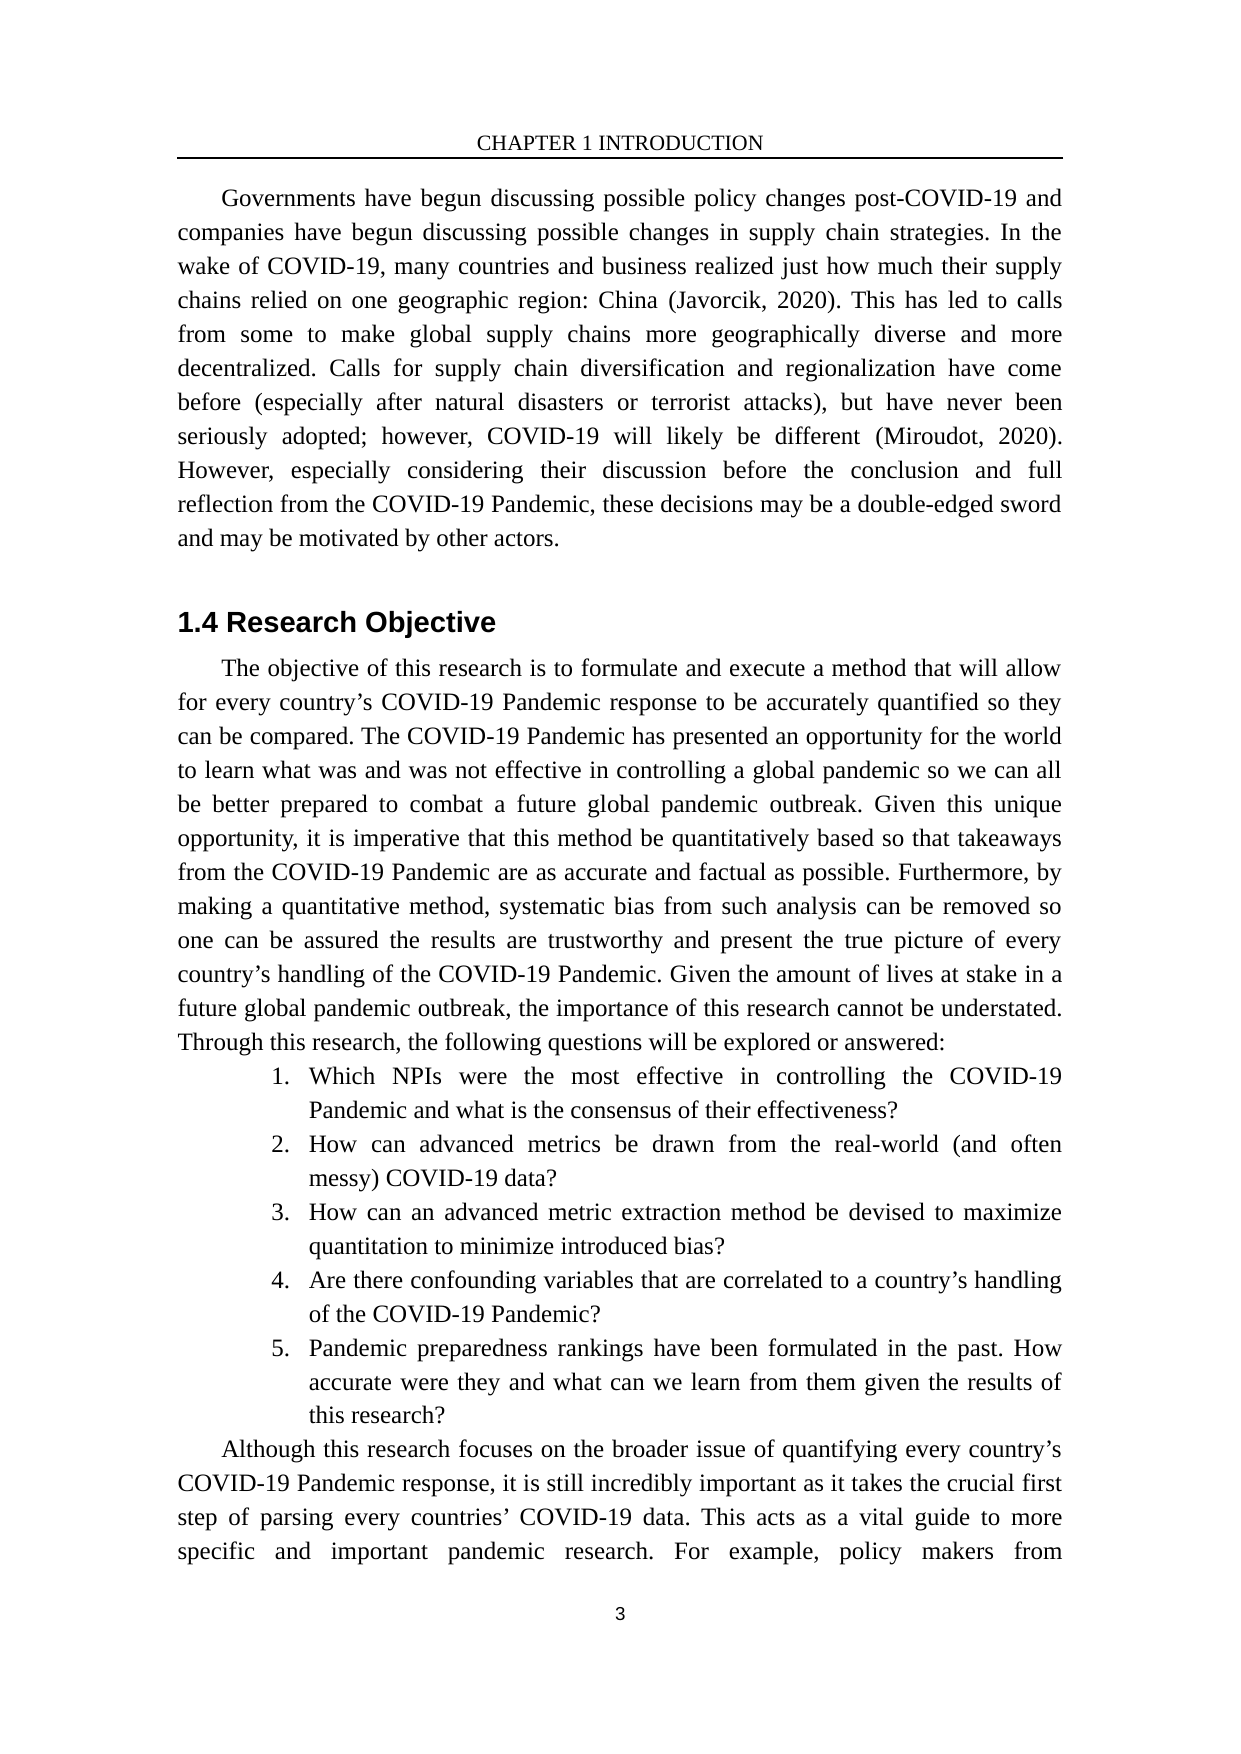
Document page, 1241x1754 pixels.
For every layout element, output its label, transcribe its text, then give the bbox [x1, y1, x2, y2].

list Are there confounding variables that are correlated to a country’s handling of the COVID-19 Pandemic? [271, 1262, 1063, 1330]
list Which NPIs were the most effective in controlling the COVID-19 Pandemic and what is the consensus of their effectiveness? [271, 1058, 1063, 1126]
list Pandemic preparedness rankings have been formulated in the past. How accurate were they and what can we learn from them given the results of this research? [271, 1330, 1063, 1432]
list How can advanced metrics be drawn from the real-world (and often messy) COVID-19 data? [271, 1126, 1063, 1194]
text The objective of this research is to formulate and execute a method that will allow for every country’s COVID-19 Pandemic response to be accurately quantified so they can be compared. The COVID-19 Pandemic has presented an opportunity for the world to learn what was and was not effective in controlling a global pandemic so we can all be better prepared to combat a future global pandemic outbreak. Given this unique opportunity, it is imperative that this method be quantitatively based so that takeaways from the COVID-19 Pandemic are as accurate and factual as possible. Furthermore, by making a quantitative method, systematic bias from such analysis can be removed so one can be assured the results are trustworthy and present the true picture of every country’s handling of the COVID-19 Pandemic. Given the amount of lives at stake in a future global pandemic outbreak, the importance of this research cannot be understated. Through this research, the following questions will be explored or answered: [177, 651, 1063, 1058]
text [177, 1432, 1063, 1568]
text Governments have begun discussing possible policy changes post-COVID-19 and companies have begun discussing possible changes in supply chain strategies. In the wake of COVID-19, many countries and business realized just how much their supply chains relied on one geographic region: China . This has led to calls from some to make global supply chains more geographically diverse and more decentralized. Calls for supply chain diversification and regionalization have come before (especially after natural disasters or terrorist attacks), but have never been seriously adopted; however, COVID-19 will likely be different . However, especially considering their discussion before the conclusion and full reflection from the COVID-19 Pandemic, these decisions may be a double-edged sword and may be motivated by other actors. [177, 181, 1063, 554]
subtitle Research Objective [177, 604, 1063, 638]
list How can an advanced metric extraction method be devised to maximize quantitation to minimize introduced bias? [271, 1194, 1063, 1262]
